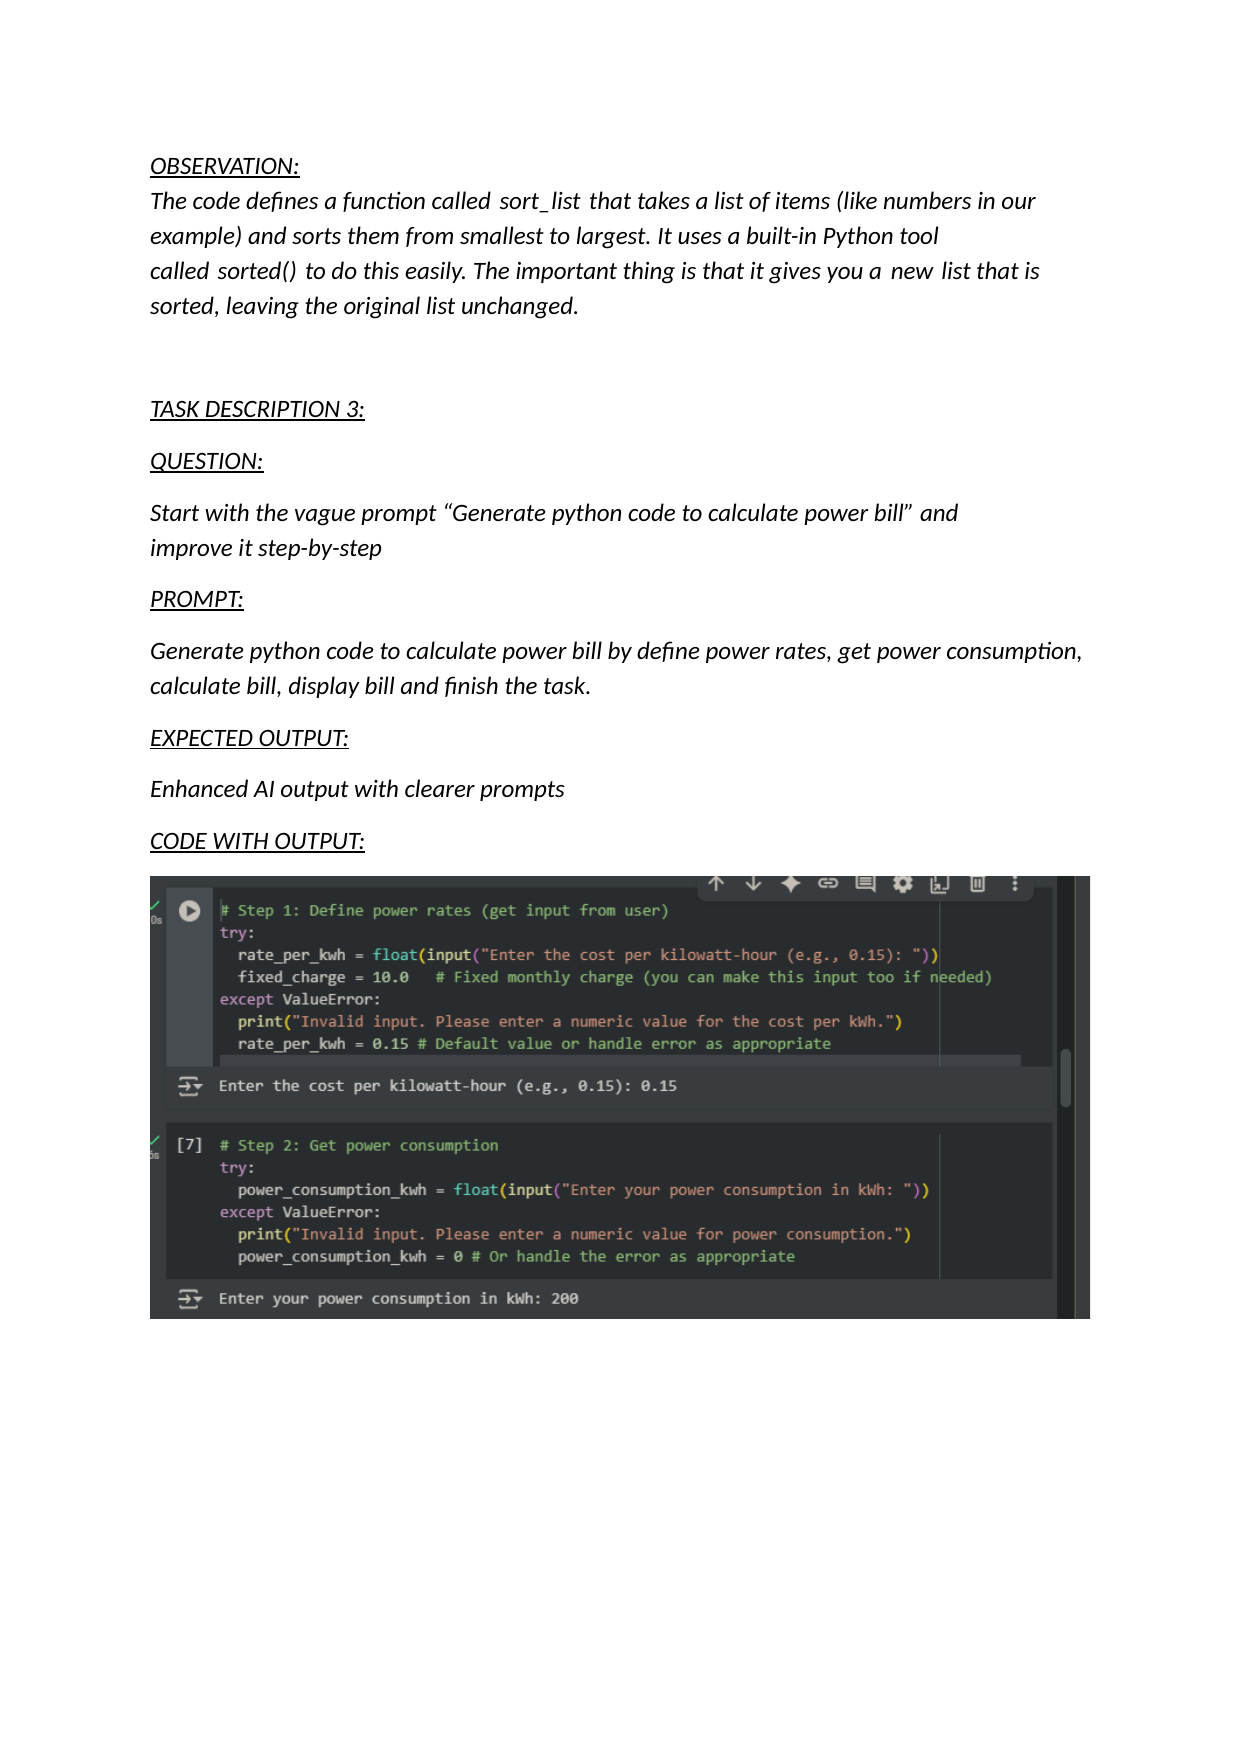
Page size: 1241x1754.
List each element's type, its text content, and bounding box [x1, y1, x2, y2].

text Start with the vague prompt “Generate python code to calculate power bill” and improve it step-by-step [150, 497, 1090, 562]
text TASK DESCRIPTION 3: [150, 393, 1090, 424]
text OBSERVATION: The code defines a function called sort_list that takes a list of items (like numbers in our example) and sorts them from smallest to largest. It uses a built-in Python tool called sorted() to do this easily. The important thing is that it gives you a new list that is sorted, leaving the original list unchanged. [150, 150, 1090, 321]
text Enhanced AI output with clearer prompts [150, 773, 1090, 804]
text QUESTION: [150, 445, 1090, 476]
text PROMPT: [150, 583, 1090, 614]
text CODE WITH OUTPUT: [150, 825, 1090, 856]
text Generate python code to calculate power bill by define power rates, get power consumption, calculate bill, display bill and finish the task. [150, 635, 1090, 701]
text EXPECTED OUTPUT: [150, 722, 1090, 752]
picture [150, 876, 1091, 1319]
